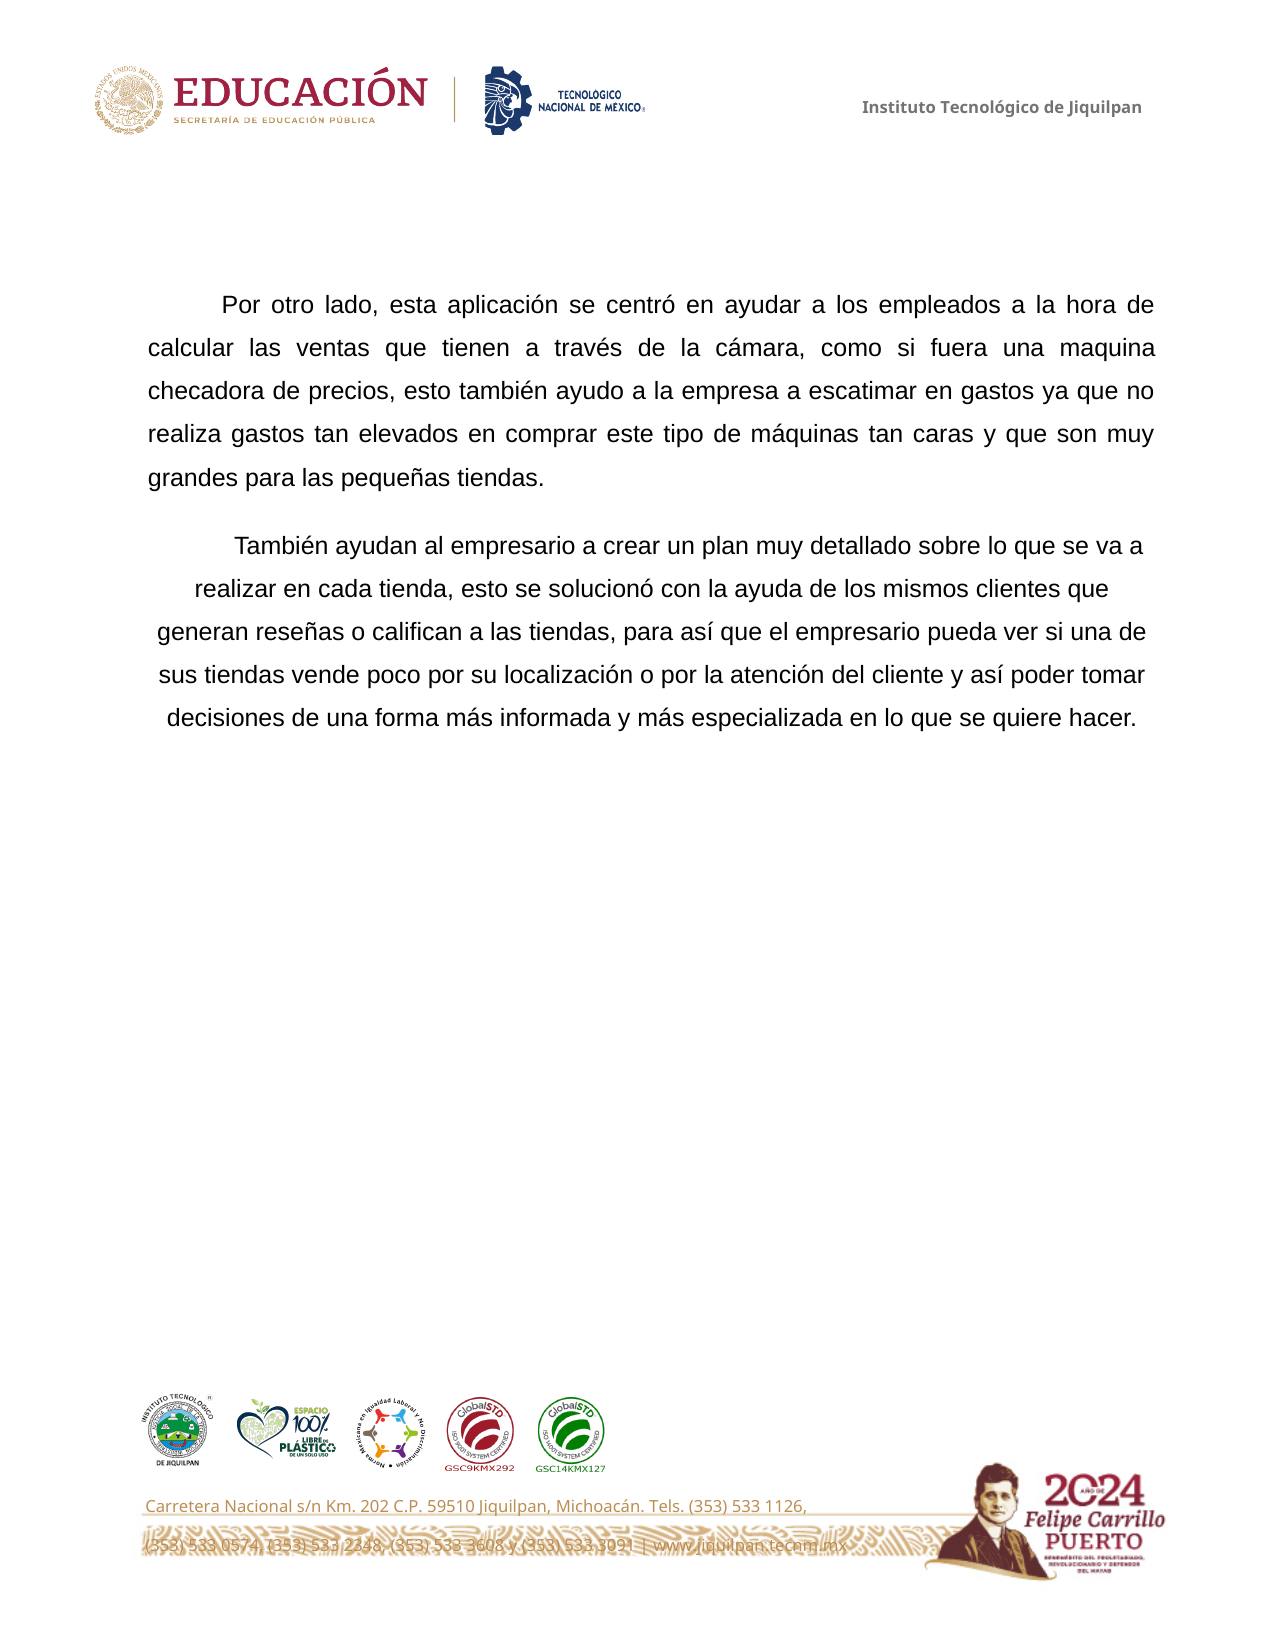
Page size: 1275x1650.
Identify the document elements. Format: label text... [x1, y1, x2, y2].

picture [95, 66, 646, 135]
text Por otro lado, esta aplicación se centró en ayudar a los empleados a la hora de calcular las ventas que tienen a través de la cámara, como si fuera una maquina checadora de precios, esto también ayudo a la empresa a escatimar en gastos ya que no realiza gastos tan elevados en comprar este tipo de máquinas tan caras y que son muy grandes para las pequeñas tiendas. [148, 290, 1157, 491]
text También ayudan al empresario a crear un plan muy detallado sobre lo que se va a realizar en cada tienda, esto se solucionó con la ayuda de los mismos clientes que generan reseñas o califican a las tiendas, para así que el empresario pueda ver si una de sus tiendas vende poco por su localización o por la atención del cliente y así poder tomar decisiones de una forma más informada y más especializada en lo que se quiere hacer.Definición del Problema [148, 531, 1157, 732]
picture [24, 1392, 1275, 1643]
